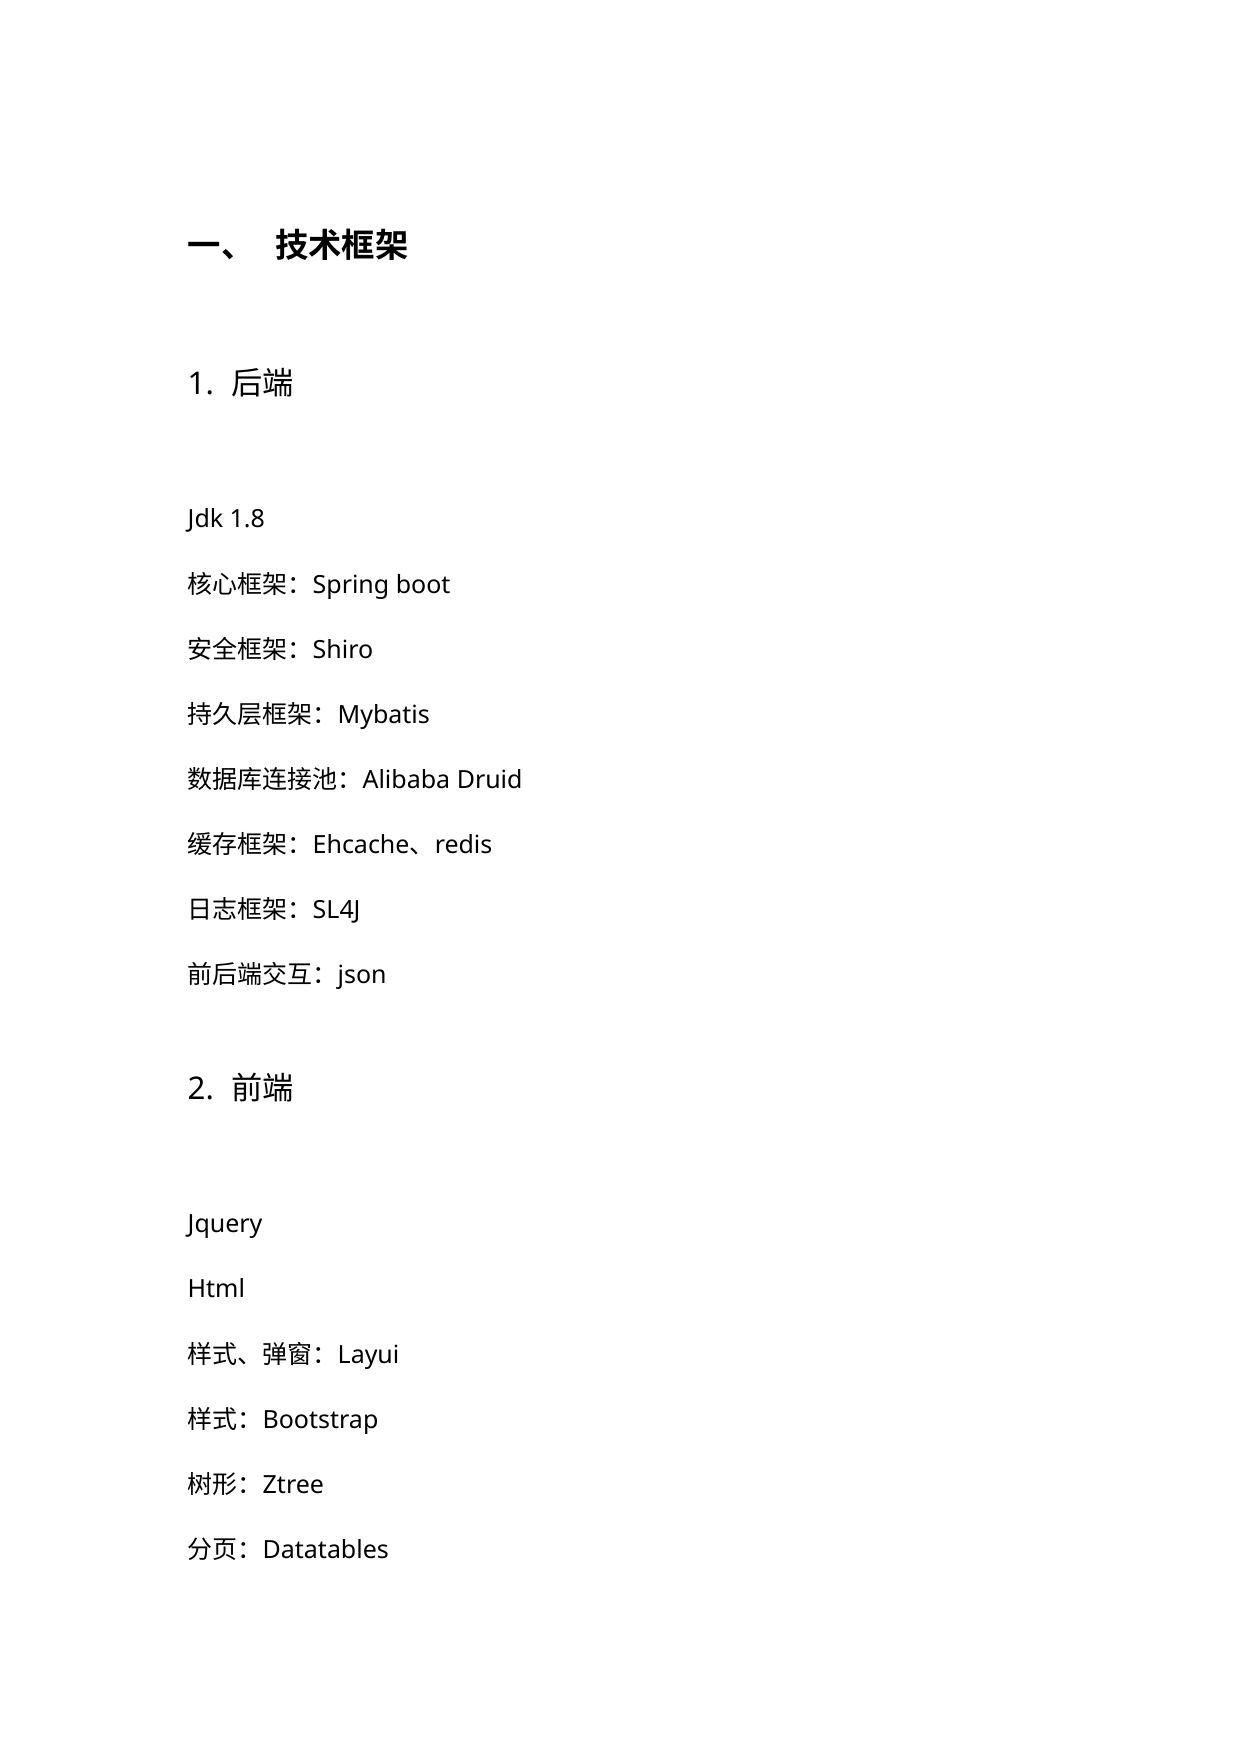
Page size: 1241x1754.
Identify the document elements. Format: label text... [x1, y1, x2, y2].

text 数据库连接池：Alibaba Druid [187, 745, 1053, 810]
subtitle 前端 [187, 1054, 1053, 1119]
text 树形：Ztree [187, 1450, 1053, 1515]
text 缓存框架：Ehcache、redis [187, 810, 1053, 875]
text 日志框架：SL4J [187, 875, 1053, 940]
text 前后端交互：json [187, 940, 1053, 1005]
text 样式：Bootstrap [187, 1385, 1053, 1450]
text Jquery [187, 1190, 1053, 1255]
text 样式、弹窗：Layui [187, 1320, 1053, 1385]
text 分页：Datatables [187, 1515, 1053, 1580]
text Jdk 1.8 [187, 485, 1053, 550]
text Html [187, 1255, 1053, 1320]
text 核心框架：Spring boot [187, 550, 1053, 615]
subtitle 后端 [187, 348, 1053, 413]
subtitle 技术框架 [187, 211, 1053, 276]
text 持久层框架：Mybatis [187, 680, 1053, 745]
text 安全框架：Shiro [187, 615, 1053, 680]
